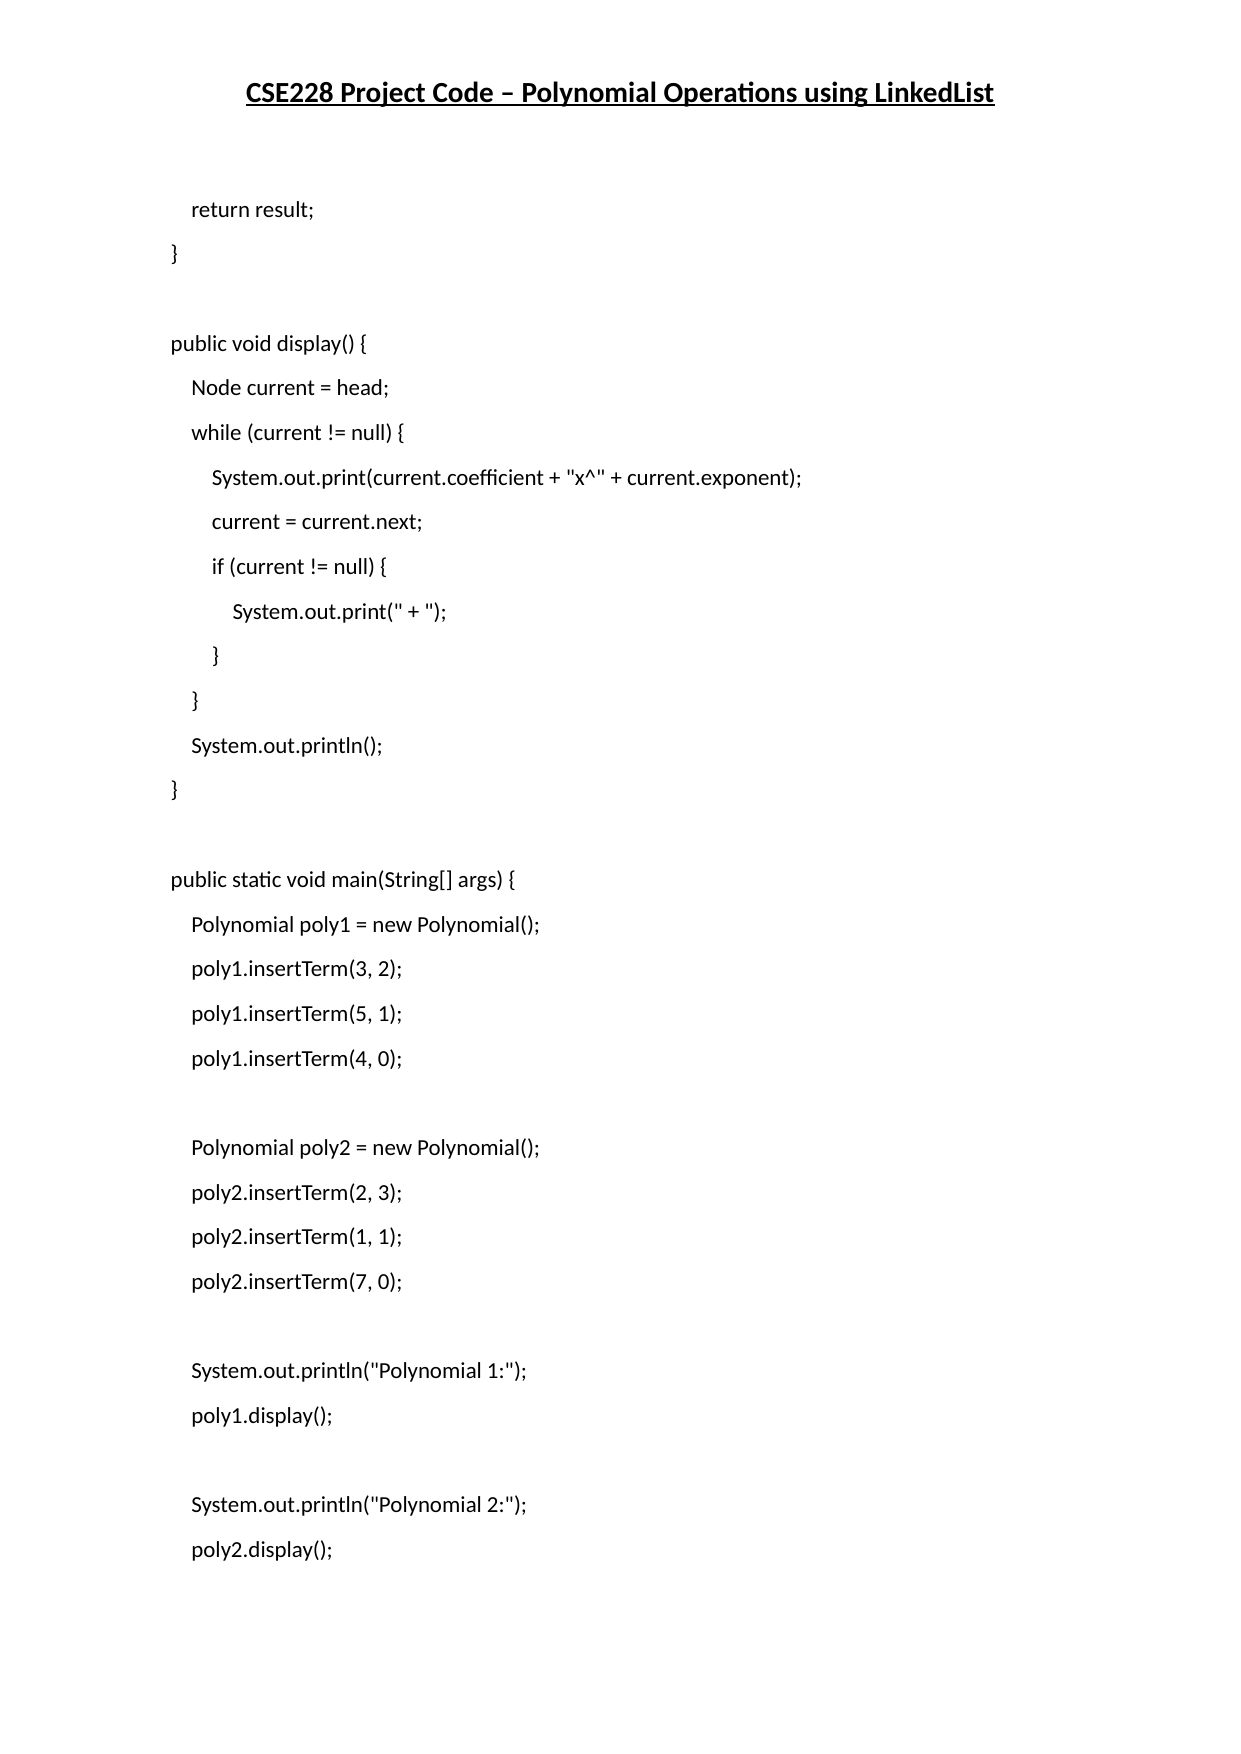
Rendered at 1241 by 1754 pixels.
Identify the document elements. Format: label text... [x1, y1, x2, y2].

text public void display() { [150, 329, 1090, 357]
text System.out.print(current.coefficient + "x^" + current.exponent); [150, 463, 1090, 491]
text } [150, 642, 1090, 669]
text current = current.next; [150, 507, 1090, 536]
text } [150, 776, 1090, 804]
text poly2.insertTerm(7, 0); [150, 1267, 1090, 1295]
text System.out.println("Polynomial 1:"); [150, 1357, 1090, 1384]
text poly1.insertTerm(5, 1); [150, 999, 1090, 1027]
text poly1.display(); [150, 1401, 1090, 1429]
text poly1.insertTerm(4, 0); [150, 1044, 1090, 1072]
text poly2.display(); [150, 1535, 1090, 1563]
text while (current != null) { [150, 418, 1090, 446]
text public static void main(String[] args) { [150, 865, 1090, 893]
text } [150, 686, 1090, 714]
text Polynomial poly2 = new Polynomial(); [150, 1133, 1090, 1161]
text System.out.println("Polynomial 2:"); [150, 1491, 1090, 1519]
text return result; [150, 195, 1090, 223]
text System.out.print(" + "); [150, 597, 1090, 625]
text poly2.insertTerm(1, 1); [150, 1222, 1090, 1251]
text if (current != null) { [150, 552, 1090, 580]
text } [150, 239, 1090, 267]
text System.out.println(); [150, 731, 1090, 759]
text poly2.insertTerm(2, 3); [150, 1178, 1090, 1206]
text poly1.insertTerm(3, 2); [150, 954, 1090, 982]
text Node current = head; [150, 373, 1090, 401]
text Polynomial poly1 = new Polynomial(); [150, 910, 1090, 938]
